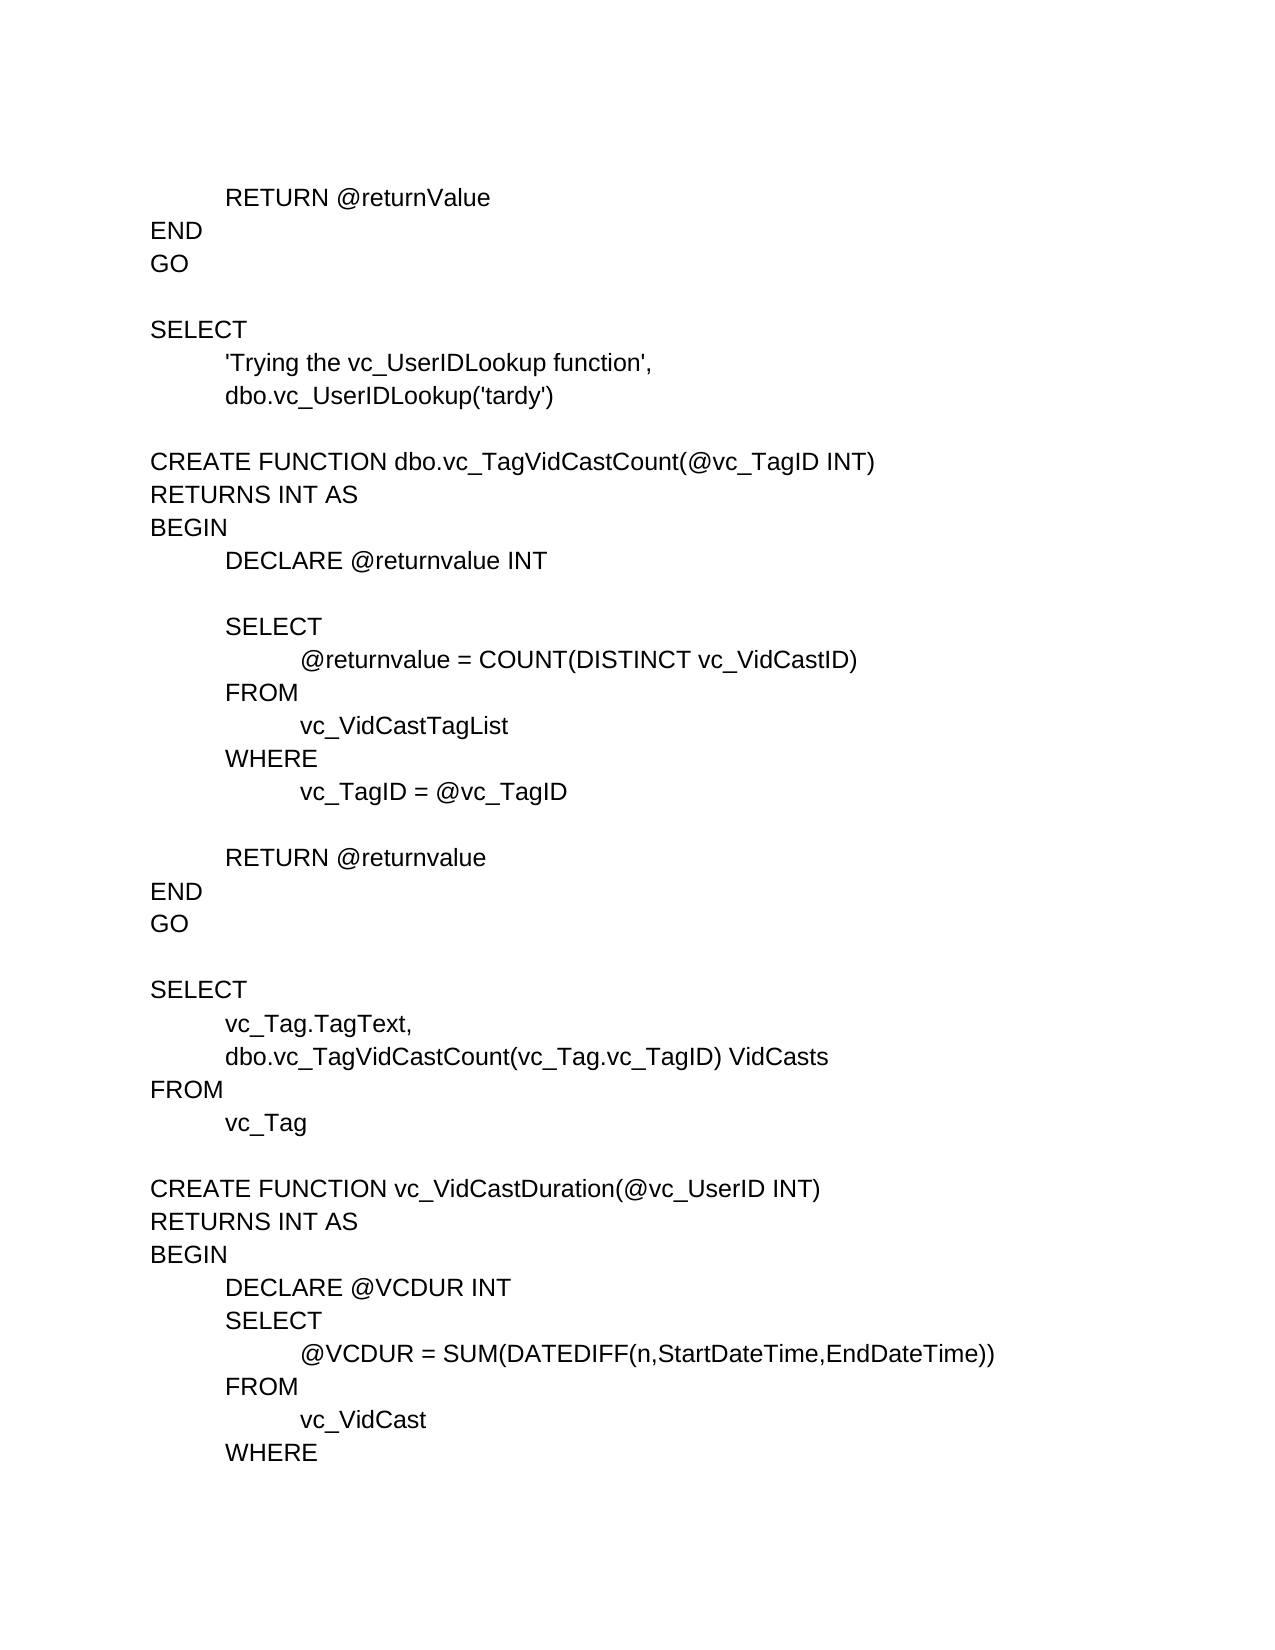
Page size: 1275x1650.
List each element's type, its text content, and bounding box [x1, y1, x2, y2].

text FROM [150, 1074, 1125, 1103]
text DECLARE @VCDUR INT [150, 1273, 1125, 1301]
text vc_Tag.TagText, [150, 1008, 1125, 1037]
text GO [150, 249, 1125, 278]
text BEGIN [150, 513, 1125, 542]
text SELECT [150, 315, 1125, 344]
text RETURN @returnValue [150, 183, 1125, 212]
text RETURNS INT AS [150, 480, 1125, 509]
text SELECT [150, 612, 1125, 641]
text @VCDUR = SUM(DATEDIFF(n,StartDateTime,EndDateTime)) [150, 1339, 1125, 1367]
text CREATE FUNCTION vc_VidCastDuration(@vc_UserID INT) [150, 1174, 1125, 1202]
text @returnvalue = COUNT(DISTINCT vc_VidCastID) [150, 645, 1125, 674]
text vc_TagID = @vc_TagID [150, 777, 1125, 806]
text FROM [150, 1372, 1125, 1401]
text RETURN @returnvalue [150, 843, 1125, 872]
text WHERE [150, 1438, 1125, 1467]
text SELECT [150, 976, 1125, 1004]
text RETURNS INT AS [150, 1207, 1125, 1235]
text WHERE [150, 744, 1125, 773]
text CREATE FUNCTION dbo.vc_TagVidCastCount(@vc_TagID INT) [150, 447, 1125, 476]
text BEGIN [150, 1240, 1125, 1268]
text SELECT [150, 1306, 1125, 1334]
text dbo.vc_UserIDLookup('tardy') [150, 381, 1125, 410]
text DECLARE @returnvalue INT [150, 546, 1125, 575]
text vc_VidCastTagList [150, 711, 1125, 740]
text dbo.vc_TagVidCastCount(vc_Tag.vc_TagID) VidCasts [150, 1042, 1125, 1070]
text vc_VidCast [150, 1405, 1125, 1433]
text END [150, 876, 1125, 905]
text GO [150, 909, 1125, 938]
text END [150, 216, 1125, 245]
text 'Trying the vc_UserIDLookup function', [150, 348, 1125, 377]
text FROM [150, 678, 1125, 707]
text vc_Tag [150, 1108, 1125, 1136]
